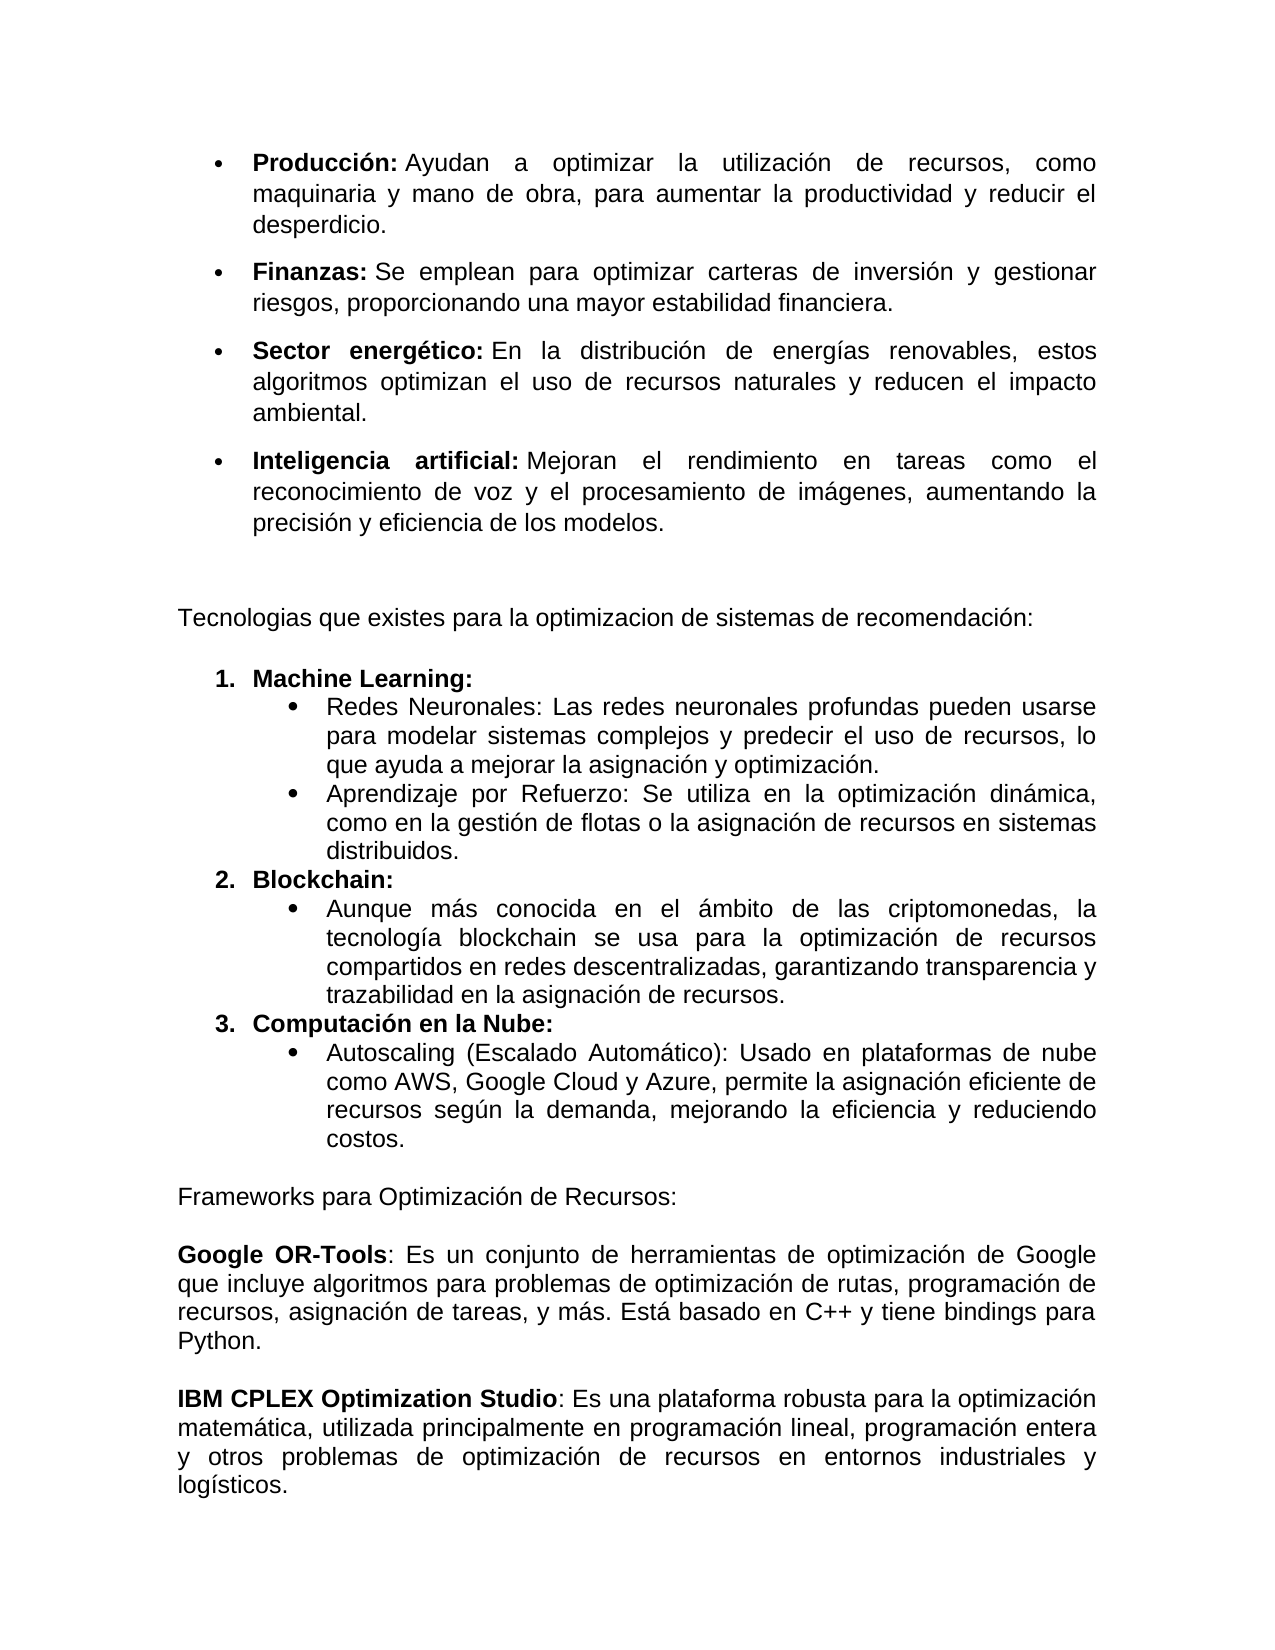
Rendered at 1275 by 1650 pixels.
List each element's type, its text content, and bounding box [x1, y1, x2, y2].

list Blockchain: [215, 944, 1098, 973]
list Machine Learning: [215, 742, 1098, 771]
list Producción: Ayudan a optimizar la utilización de recursos, como maquinaria y mano de obra, para aumentar la productividad y reducir el desperdicio. [215, 226, 1098, 317]
list Sector energético: En la distribución de energías renovables, estos algoritmos optimizan el uso de recursos naturales y reducen el impacto ambiental. [215, 415, 1098, 506]
list Logística: Mejoran la eficiencia en la planificación de rutas y el envío de productos, reduciendo costos y tiempos de entrega. [215, 148, 1098, 207]
list Autoscaling (Escalado Automático): Usado en plataformas de nube como AWS, Google Cloud y Azure, permite la asignación eficiente de recursos según la demanda, mejorando la eficiencia y reduciendo costos. [288, 1116, 1098, 1232]
list Redes Neuronales: Las redes neuronales profundas pueden usarse para modelar sistemas complejos y predecir el uso de recursos, lo que ayuda a mejorar la asignación y optimización. [288, 771, 1098, 857]
text Google OR-Tools: Es un conjunto de herramientas de optimización de Google que incluye algoritmos para problemas de optimización de rutas, programación de recursos, asignación de tareas, y más. Está basado en C++ y tiene bindings para Python. [177, 1319, 1098, 1434]
text Tecnologias que existes para la optimizacion de sistemas de recomendación: [177, 682, 1098, 711]
text Frameworks para Optimización de Recursos: [177, 1261, 1098, 1289]
list Aunque más conocida en el ámbito de las criptomonedas, la tecnología blockchain se usa para la optimización de recursos compartidos en redes descentralizadas, garantizando transparencia y trazabilidad en la asignación de recursos. [288, 973, 1098, 1088]
list Finanzas: Se emplean para optimizar carteras de inversión y gestionar riesgos, proporcionando una mayor estabilidad financiera. [215, 336, 1098, 396]
list Computación en la Nube: [215, 1088, 1098, 1116]
list Aprendizaje por Refuerzo: Se utiliza en la optimización dinámica, como en la gestión de flotas o la asignación de recursos en sistemas distribuidos. [288, 857, 1098, 944]
list Inteligencia artificial: Mejoran el rendimiento en tareas como el reconocimiento de voz y el procesamiento de imágenes, aumentando la precisión y eficiencia de los modelos. [215, 525, 1098, 616]
